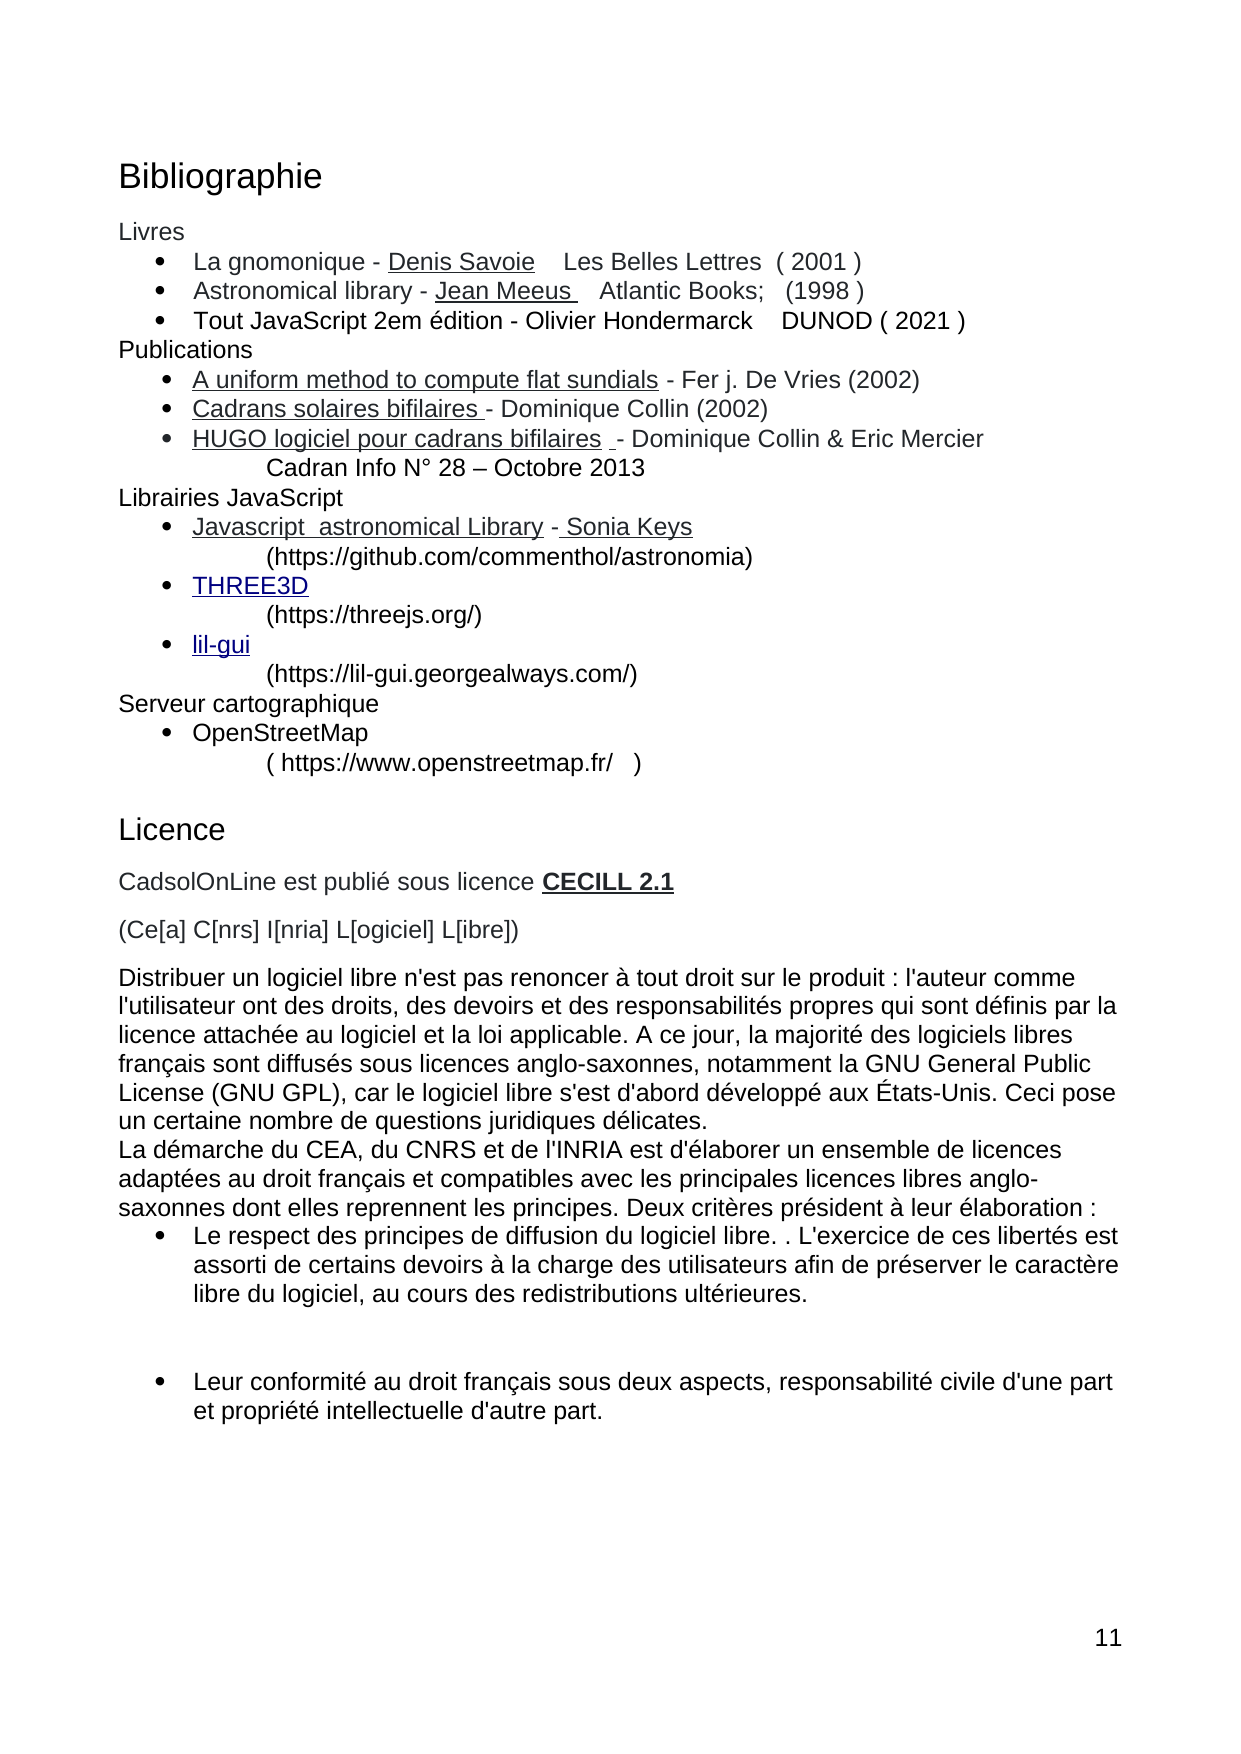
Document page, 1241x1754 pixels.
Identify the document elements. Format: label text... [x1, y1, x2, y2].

list HUGO logiciel pour cadrans bifilaires - Dominique Collin & Eric Mercier [162, 423, 1122, 453]
text ( https://www.openstreetmap.fr/ ) [192, 748, 1122, 777]
subtitle Bibliographie [118, 156, 1122, 196]
list Le respect des principes de diffusion du logiciel libre. . L'exercice de ces libertés est assorti de certains devoirs à la charge des utilisateurs afin de préserver le caractère libre du logiciel, au cours des redistributions ultérieures. [156, 1221, 1122, 1308]
text Librairies JavaScript [118, 482, 1122, 512]
text Publications [118, 335, 1122, 364]
list lil-gui [162, 630, 1122, 659]
list Leur conformité au droit français sous deux aspects, responsabilité civile d'une part et propriété intellectuelle d'autre part. [156, 1367, 1122, 1424]
text Serveur cartographique [118, 689, 1122, 718]
list Astronomical library - Jean Meeus ‎ Atlantic Books; (1998 ) [156, 276, 1122, 306]
list Tout JavaScript 2em édition - Olivier Hondermarck DUNOD ( 2021 ) [156, 306, 1122, 335]
text (Ce[a] C[nrs] I[nria] L[ogiciel] L[ibre]) [118, 915, 1122, 944]
subtitle Licence [118, 811, 1122, 847]
text (https://lil-gui.georgealways.com/) [192, 659, 1122, 689]
text (https://github.com/commenthol/astronomia) [118, 541, 1122, 571]
text CadsolOnLine est publié sous licence CECILL 2.1 [118, 867, 1122, 896]
list A uniform method to compute flat sundials - Fer j. De Vries (2002) [162, 364, 1122, 394]
list Cadrans solaires bifilaires - Dominique Collin (2002) [162, 394, 1122, 423]
text (https://threejs.org/) [192, 600, 1122, 630]
text Distribuer un logiciel libre n'est pas renoncer à tout droit sur le produit : l'auteur comme l'utilisateur ont des droits, des devoirs et des responsabilités propres qui sont définis par la licence attachée au logiciel et la loi applicable. A ce jour, la majorité des logiciels libres français sont diffusés sous licences anglo-saxonnes, notamment la GNU General Public License (GNU GPL), car le logiciel libre s'est d'abord développé aux États-Unis. Ceci pose un certaine nombre de questions juridiques délicates. [118, 963, 1122, 1135]
list OpenStreetMap [162, 718, 1122, 748]
subtitle Livres [118, 217, 1122, 247]
text Cadran Info N° 28 – Octobre 2013 [192, 453, 1122, 482]
list THREE3D [162, 571, 1122, 600]
list Javascript astronomical Library - Sonia Keys [162, 512, 1122, 541]
list La gnomonique - Denis Savoie Les Belles Lettres ( 2001 ) [156, 247, 1122, 276]
text La démarche du CEA, du CNRS et de l'INRIA est d'élaborer un ensemble de licences adaptées au droit français et compatibles avec les principales licences libres anglo-saxonnes dont elles reprennent les principes. Deux critères président à leur élaboration : [118, 1135, 1122, 1221]
